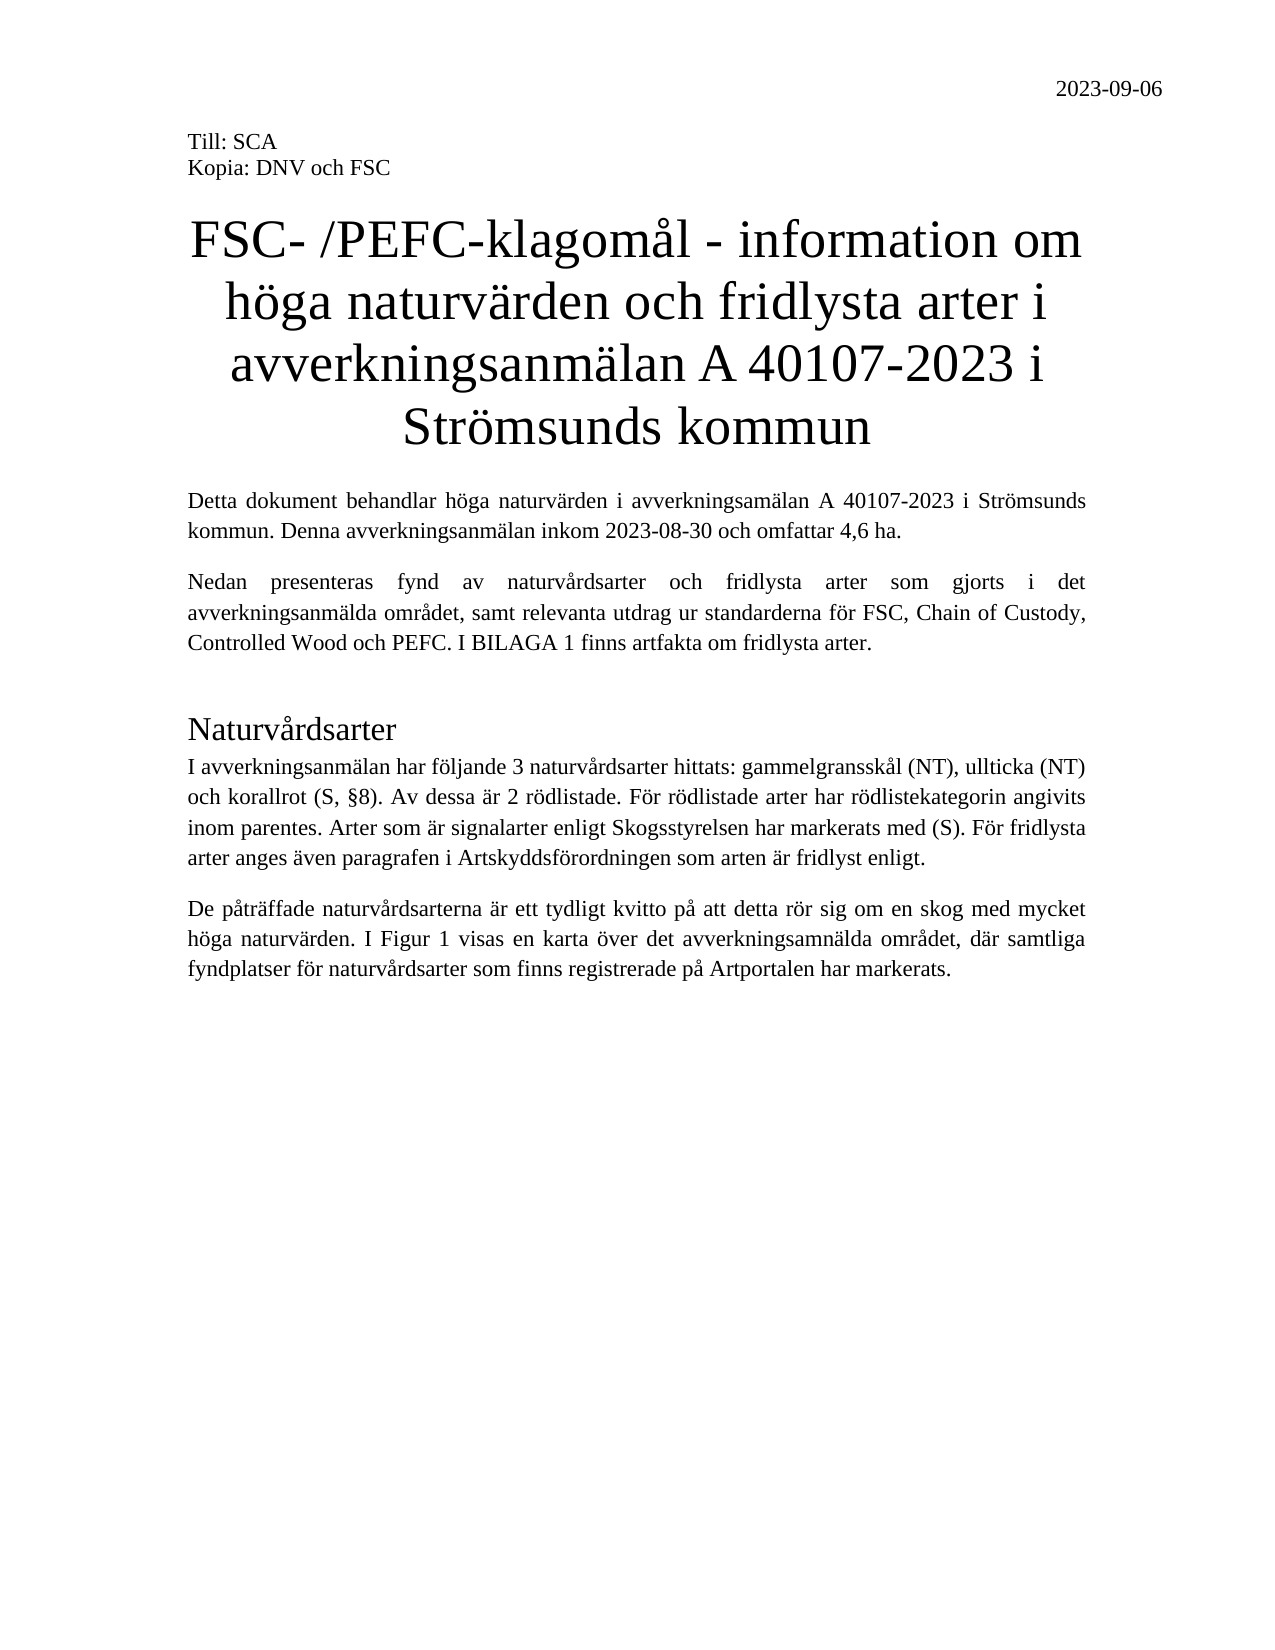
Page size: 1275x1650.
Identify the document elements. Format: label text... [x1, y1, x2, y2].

text I avverkningsanmälan har följande 3 naturvårdsarter hittats: gammelgransskål (NT), ullticka (NT) och korallrot (S, §8). Av dessa är 2 rödlistade. För rödlistade arter har rödlistekategorin angivits inom parentes. Arter som är signalarter enligt Skogsstyrelsen har markerats med (S). För fridlysta arter anges även paragrafen i Artskyddsförordningen som arten är fridlyst enligt. [187, 753, 1087, 870]
text Nedan presenteras fynd av naturvårdsarter och fridlysta arter som gjorts i det avverkningsanmälda området, samt relevanta utdrag ur standarderna för FSC, Chain of Custody, Controlled Wood och PEFC. I BILAGA 1 finns artfakta om fridlysta arter. [187, 568, 1087, 655]
subtitle Naturvårdsarter [187, 709, 1087, 747]
title FSC- /PEFC-klagomål - information om höga naturvärden och fridlysta arter i avverkningsanmälan A 40107-2023 i Strömsunds kommun [187, 207, 1087, 456]
text De påträffade naturvårdsarterna är ett tydligt kvitto på att detta rör sig om en skog med mycket höga naturvärden. I Figur 1 visas en karta över det avverkningsamnälda området, där samtliga fyndplatser för naturvårdsarter som finns registrerade på Artportalen har markerats. [187, 895, 1087, 982]
text Detta dokument behandlar höga naturvärden i avverkningsamälan A 40107-2023 i Strömsunds kommun. Denna avverkningsanmälan inkom 2023-08-30 och omfattar 4,6 ha. [187, 487, 1087, 544]
